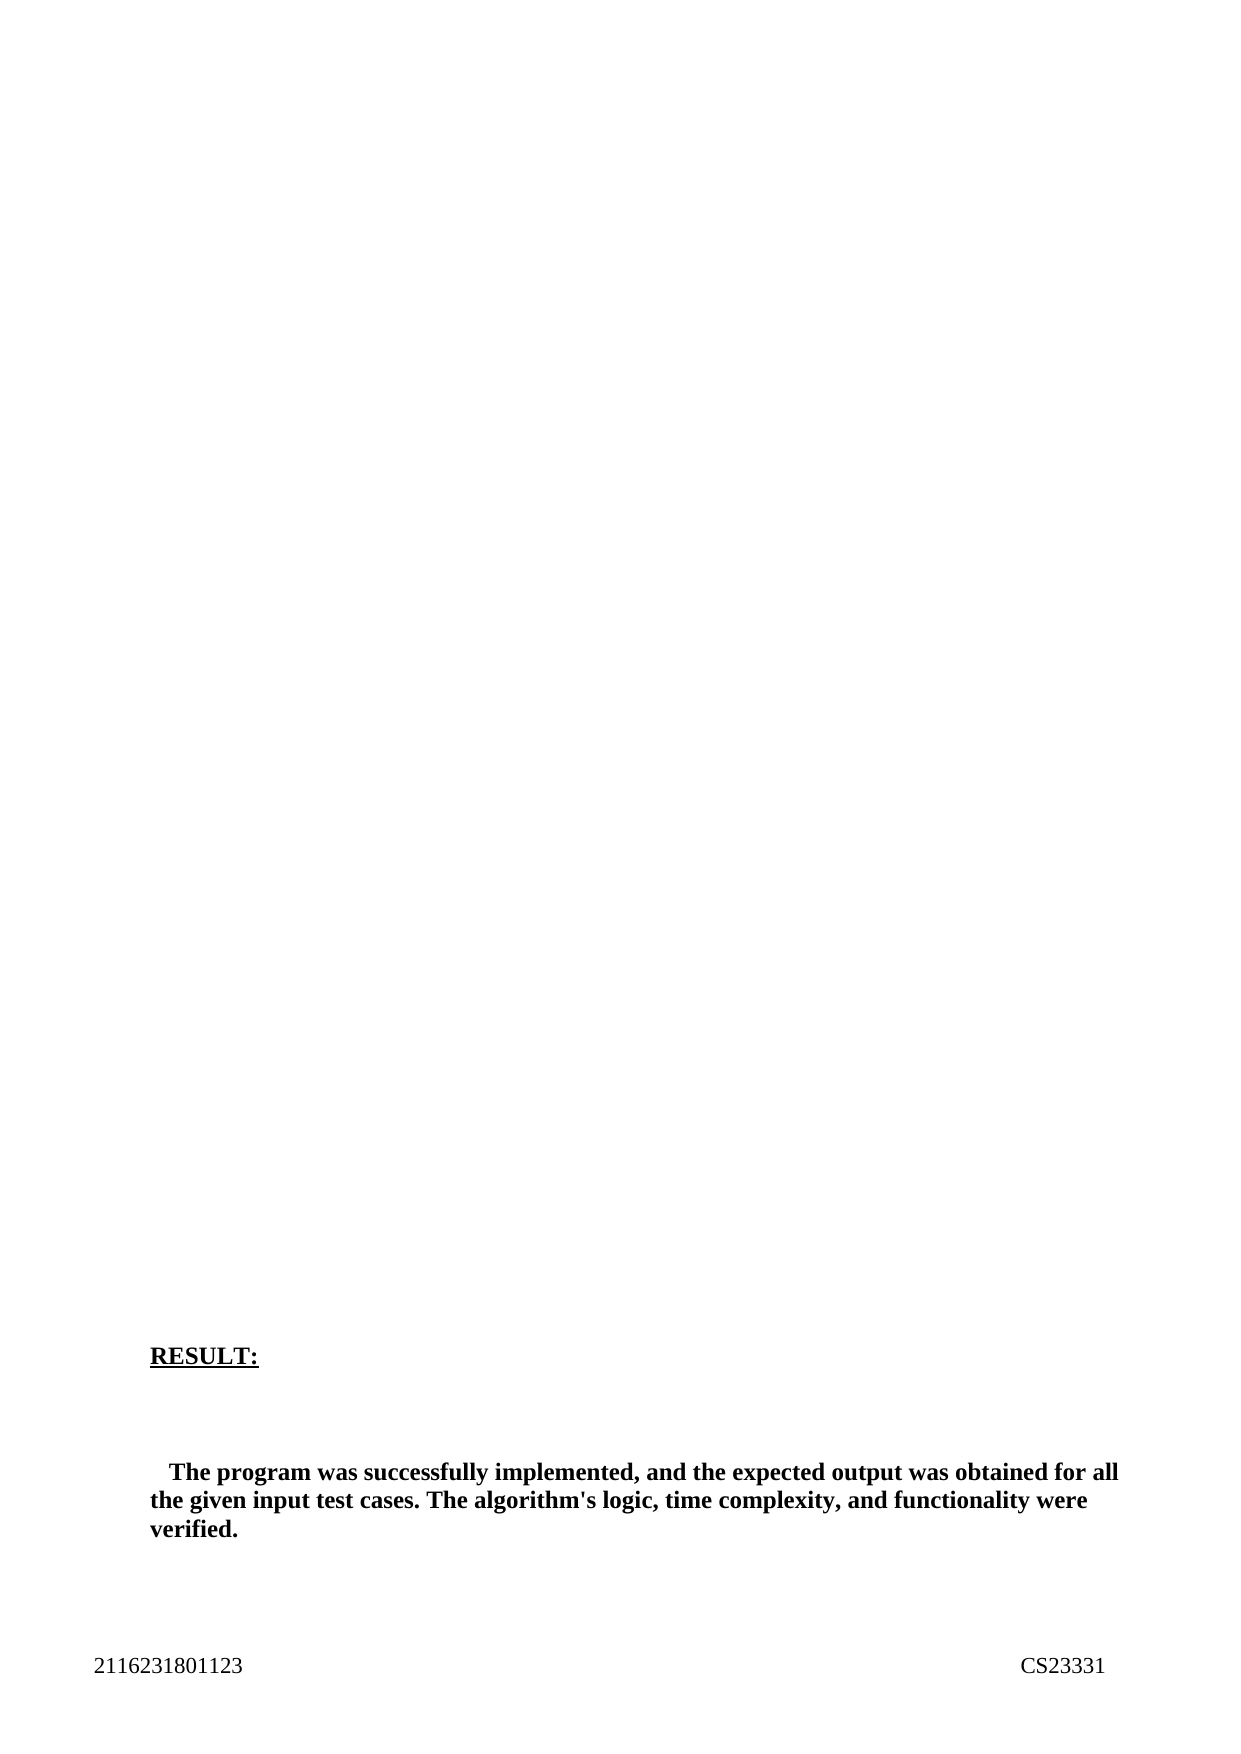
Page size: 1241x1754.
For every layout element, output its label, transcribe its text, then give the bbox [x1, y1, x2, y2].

text The program was successfully implemented, and the expected output was obtained for all the given input test cases. The algorithm's logic, time complexity, and functionality were verified. [150, 1457, 1155, 1543]
text RESULT: [150, 1341, 1155, 1370]
